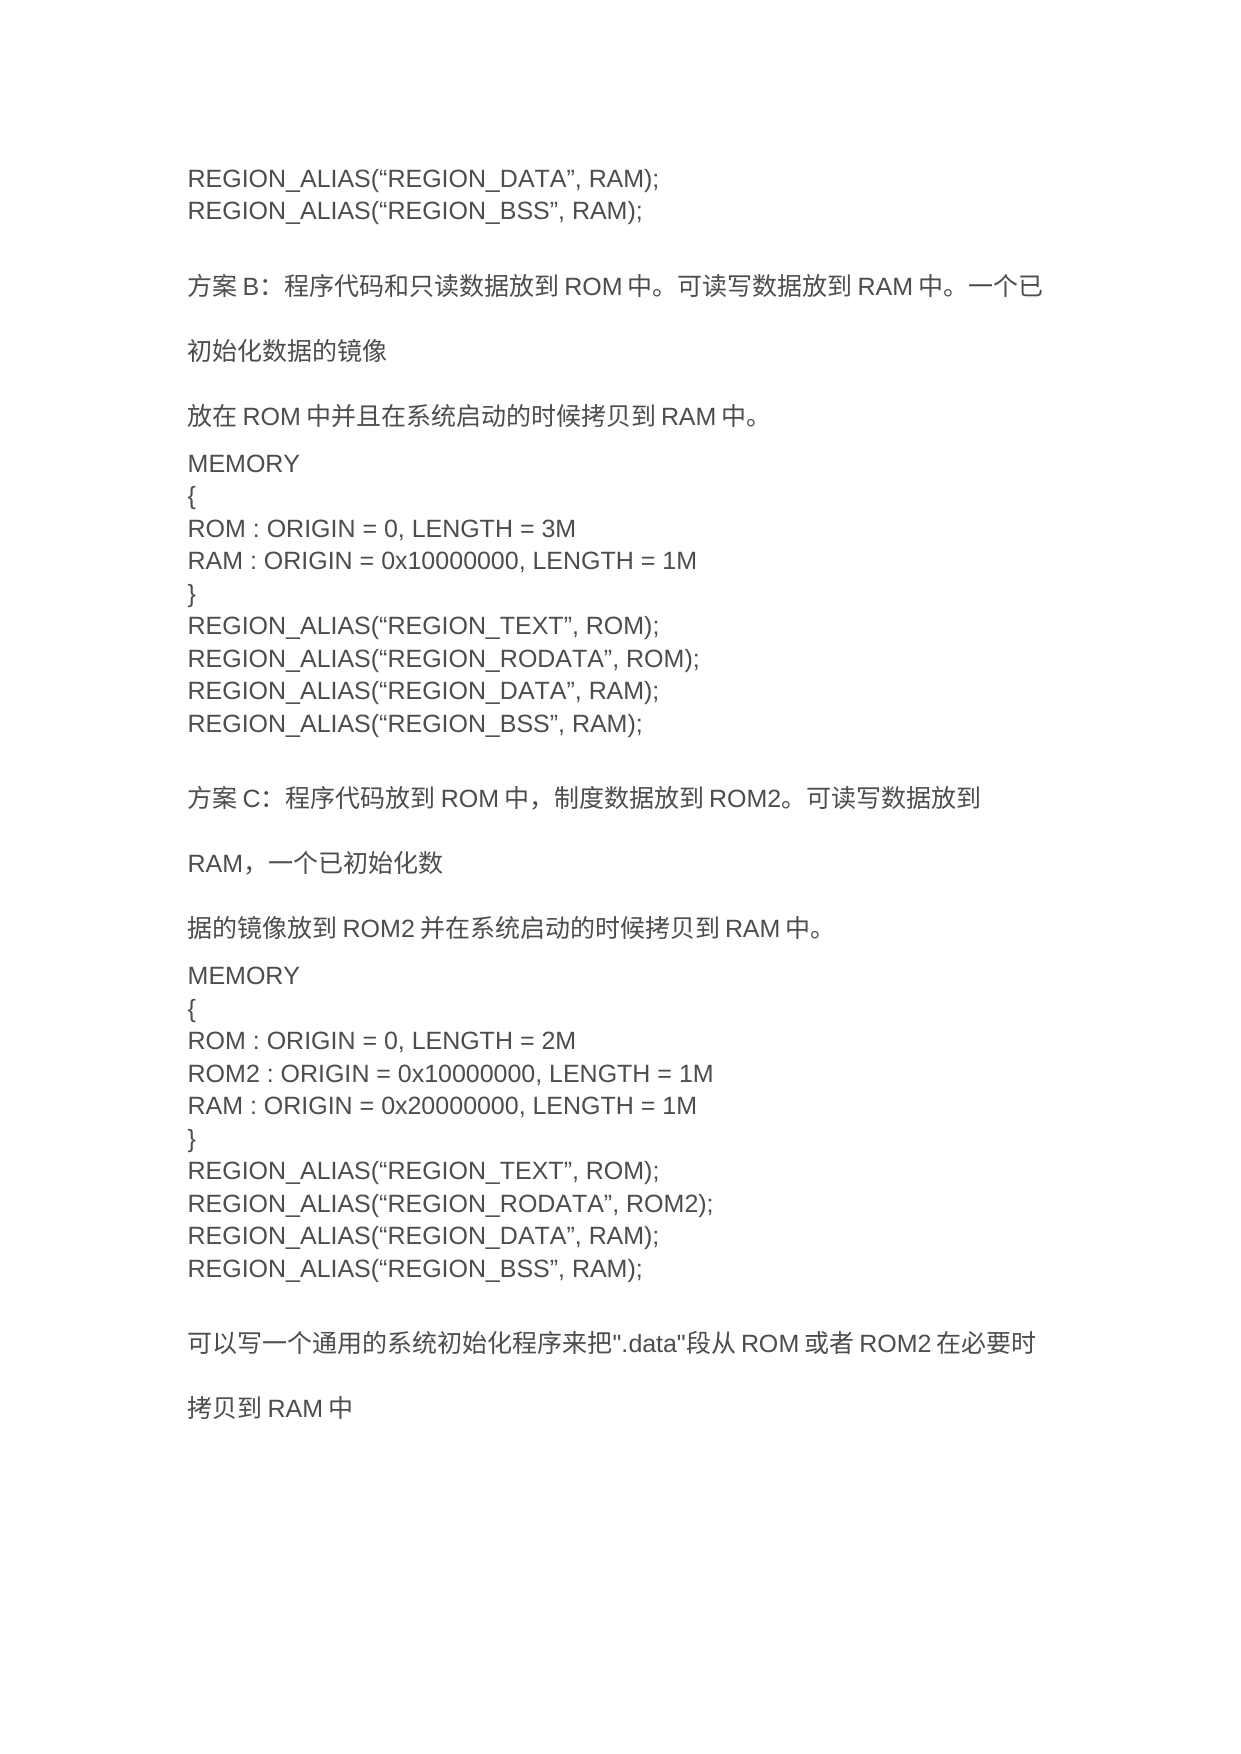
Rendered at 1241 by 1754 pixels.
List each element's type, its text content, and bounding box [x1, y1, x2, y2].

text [187, 162, 1053, 227]
text 方案B：程序代码和只读数据放到ROM中。可读写数据放到RAM中。一个已初始化数据的镜像 放在ROM中并且在系统启动的时候拷贝到RAM中。 MEMORY { ROM : ORIGIN = 0, LENGTH = 3M RAM : ORIGIN = 0x10000000, LENGTH = 1M } REGION_ALIAS(“REGION_TEXT”, ROM); REGION_ALIAS(“REGION_RODATA”, ROM); REGION_ALIAS(“REGION_DATA”, RAM); REGION_ALIAS(“REGION_BSS”, RAM); [187, 252, 1053, 739]
text 方案C：程序代码放到ROM中，制度数据放到ROM2。可读写数据放到RAM，一个已初始化数 据的镜像放到ROM2并在系统启动的时候拷贝到RAM中。 MEMORY { ROM : ORIGIN = 0, LENGTH = 2M ROM2 : ORIGIN = 0x10000000, LENGTH = 1M RAM : ORIGIN = 0x20000000, LENGTH = 1M } REGION_ALIAS(“REGION_TEXT”, ROM); REGION_ALIAS(“REGION_RODATA”, ROM2); REGION_ALIAS(“REGION_DATA”, RAM); REGION_ALIAS(“REGION_BSS”, RAM); [187, 764, 1053, 1284]
text 可以写一个通用的系统初始化程序来把".data"段从ROM或者ROM2在必要时拷贝到RAM中 [187, 1309, 1053, 1439]
